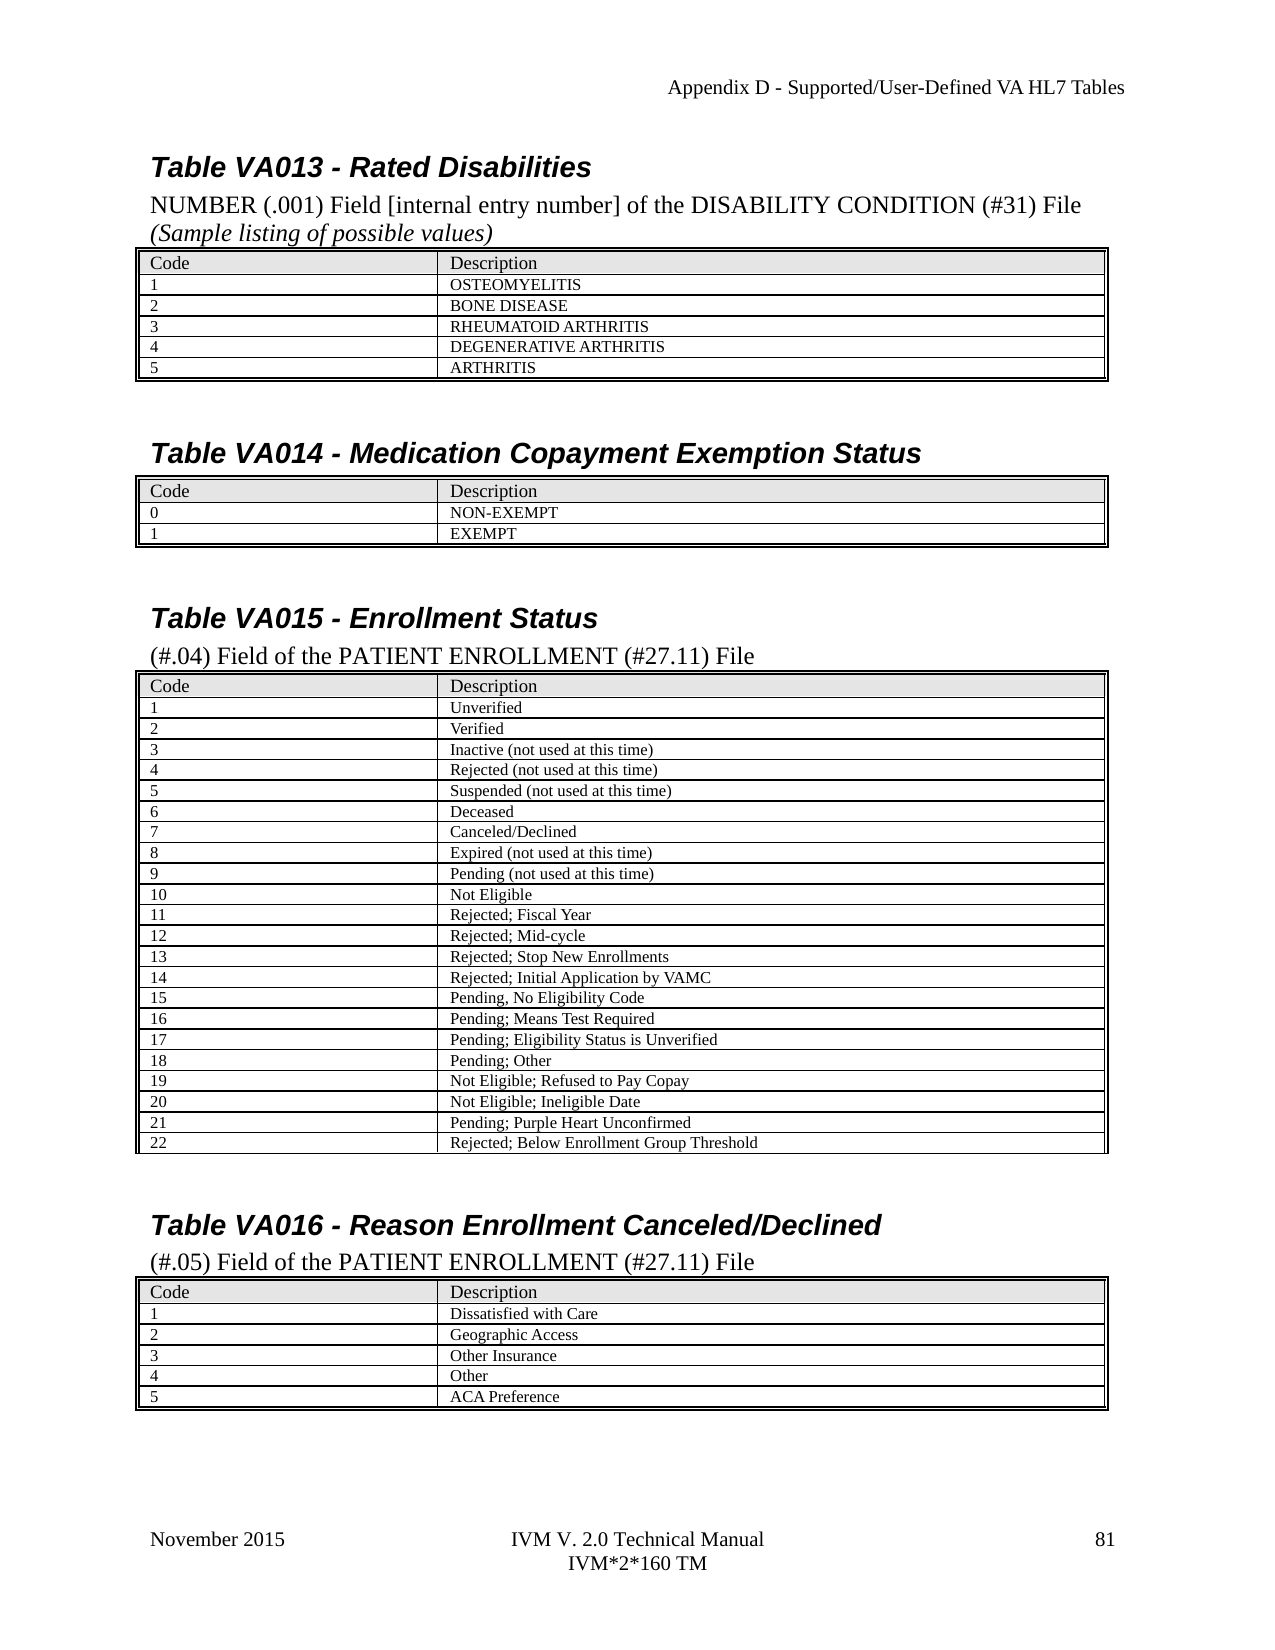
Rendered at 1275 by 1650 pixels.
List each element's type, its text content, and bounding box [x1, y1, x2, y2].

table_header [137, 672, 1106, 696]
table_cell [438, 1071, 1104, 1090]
subtitle Table VA015 - Enrollment Status [150, 602, 1125, 635]
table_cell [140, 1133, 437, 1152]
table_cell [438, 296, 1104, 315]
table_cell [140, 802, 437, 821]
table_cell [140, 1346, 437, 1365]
subtitle Table VA016 - Reason Enrollment Canceled/Declined [150, 1208, 1125, 1241]
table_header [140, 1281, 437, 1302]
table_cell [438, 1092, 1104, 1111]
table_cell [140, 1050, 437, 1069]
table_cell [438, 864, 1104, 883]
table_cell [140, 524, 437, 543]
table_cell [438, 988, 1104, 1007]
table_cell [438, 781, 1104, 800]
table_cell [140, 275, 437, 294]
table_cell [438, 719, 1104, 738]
subtitle Table VA013 - Rated Disabilities [150, 150, 1125, 183]
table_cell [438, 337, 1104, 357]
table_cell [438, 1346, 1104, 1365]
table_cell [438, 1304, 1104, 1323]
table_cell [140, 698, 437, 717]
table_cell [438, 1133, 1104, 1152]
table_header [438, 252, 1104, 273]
subtitle Table VA014 - Medication Copayment Exemption Status [150, 436, 1125, 469]
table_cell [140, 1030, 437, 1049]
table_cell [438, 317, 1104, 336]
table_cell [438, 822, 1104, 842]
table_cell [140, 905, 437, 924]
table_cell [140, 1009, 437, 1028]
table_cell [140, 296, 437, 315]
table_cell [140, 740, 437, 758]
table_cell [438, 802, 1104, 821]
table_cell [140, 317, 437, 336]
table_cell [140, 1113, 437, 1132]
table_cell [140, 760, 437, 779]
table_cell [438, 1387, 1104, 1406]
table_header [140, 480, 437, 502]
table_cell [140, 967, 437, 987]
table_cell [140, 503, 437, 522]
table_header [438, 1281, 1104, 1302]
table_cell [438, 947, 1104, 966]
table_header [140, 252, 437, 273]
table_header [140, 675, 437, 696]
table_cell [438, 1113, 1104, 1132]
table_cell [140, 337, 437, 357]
text (Sample listing of possible values) [150, 218, 1125, 247]
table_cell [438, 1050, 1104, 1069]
text (#.04) Field of the PATIENT ENROLLMENT (#27.11) File [150, 641, 1125, 670]
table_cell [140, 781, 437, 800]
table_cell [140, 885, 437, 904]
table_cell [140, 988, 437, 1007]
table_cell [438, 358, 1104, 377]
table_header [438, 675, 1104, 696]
text NUMBER (.001) Field [internal entry number] of the DISABILITY CONDITION (#31) File [150, 190, 1125, 218]
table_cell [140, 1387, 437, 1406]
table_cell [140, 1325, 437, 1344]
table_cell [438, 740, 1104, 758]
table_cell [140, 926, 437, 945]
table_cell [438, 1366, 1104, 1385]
text (#.05) Field of the PATIENT ENROLLMENT (#27.11) File [150, 1247, 1125, 1276]
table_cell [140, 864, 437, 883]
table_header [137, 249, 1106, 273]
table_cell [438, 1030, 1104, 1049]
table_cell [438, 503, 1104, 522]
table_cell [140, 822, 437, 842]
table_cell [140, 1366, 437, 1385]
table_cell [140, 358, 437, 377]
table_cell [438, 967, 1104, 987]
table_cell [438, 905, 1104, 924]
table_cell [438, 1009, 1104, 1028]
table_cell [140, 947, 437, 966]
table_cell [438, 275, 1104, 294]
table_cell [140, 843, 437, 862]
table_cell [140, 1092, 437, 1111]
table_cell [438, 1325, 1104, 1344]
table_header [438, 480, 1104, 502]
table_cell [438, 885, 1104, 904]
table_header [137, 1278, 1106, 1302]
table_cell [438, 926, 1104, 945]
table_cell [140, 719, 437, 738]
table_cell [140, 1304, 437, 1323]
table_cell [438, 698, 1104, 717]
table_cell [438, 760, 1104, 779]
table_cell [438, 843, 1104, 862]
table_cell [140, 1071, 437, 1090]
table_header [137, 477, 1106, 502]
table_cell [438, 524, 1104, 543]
